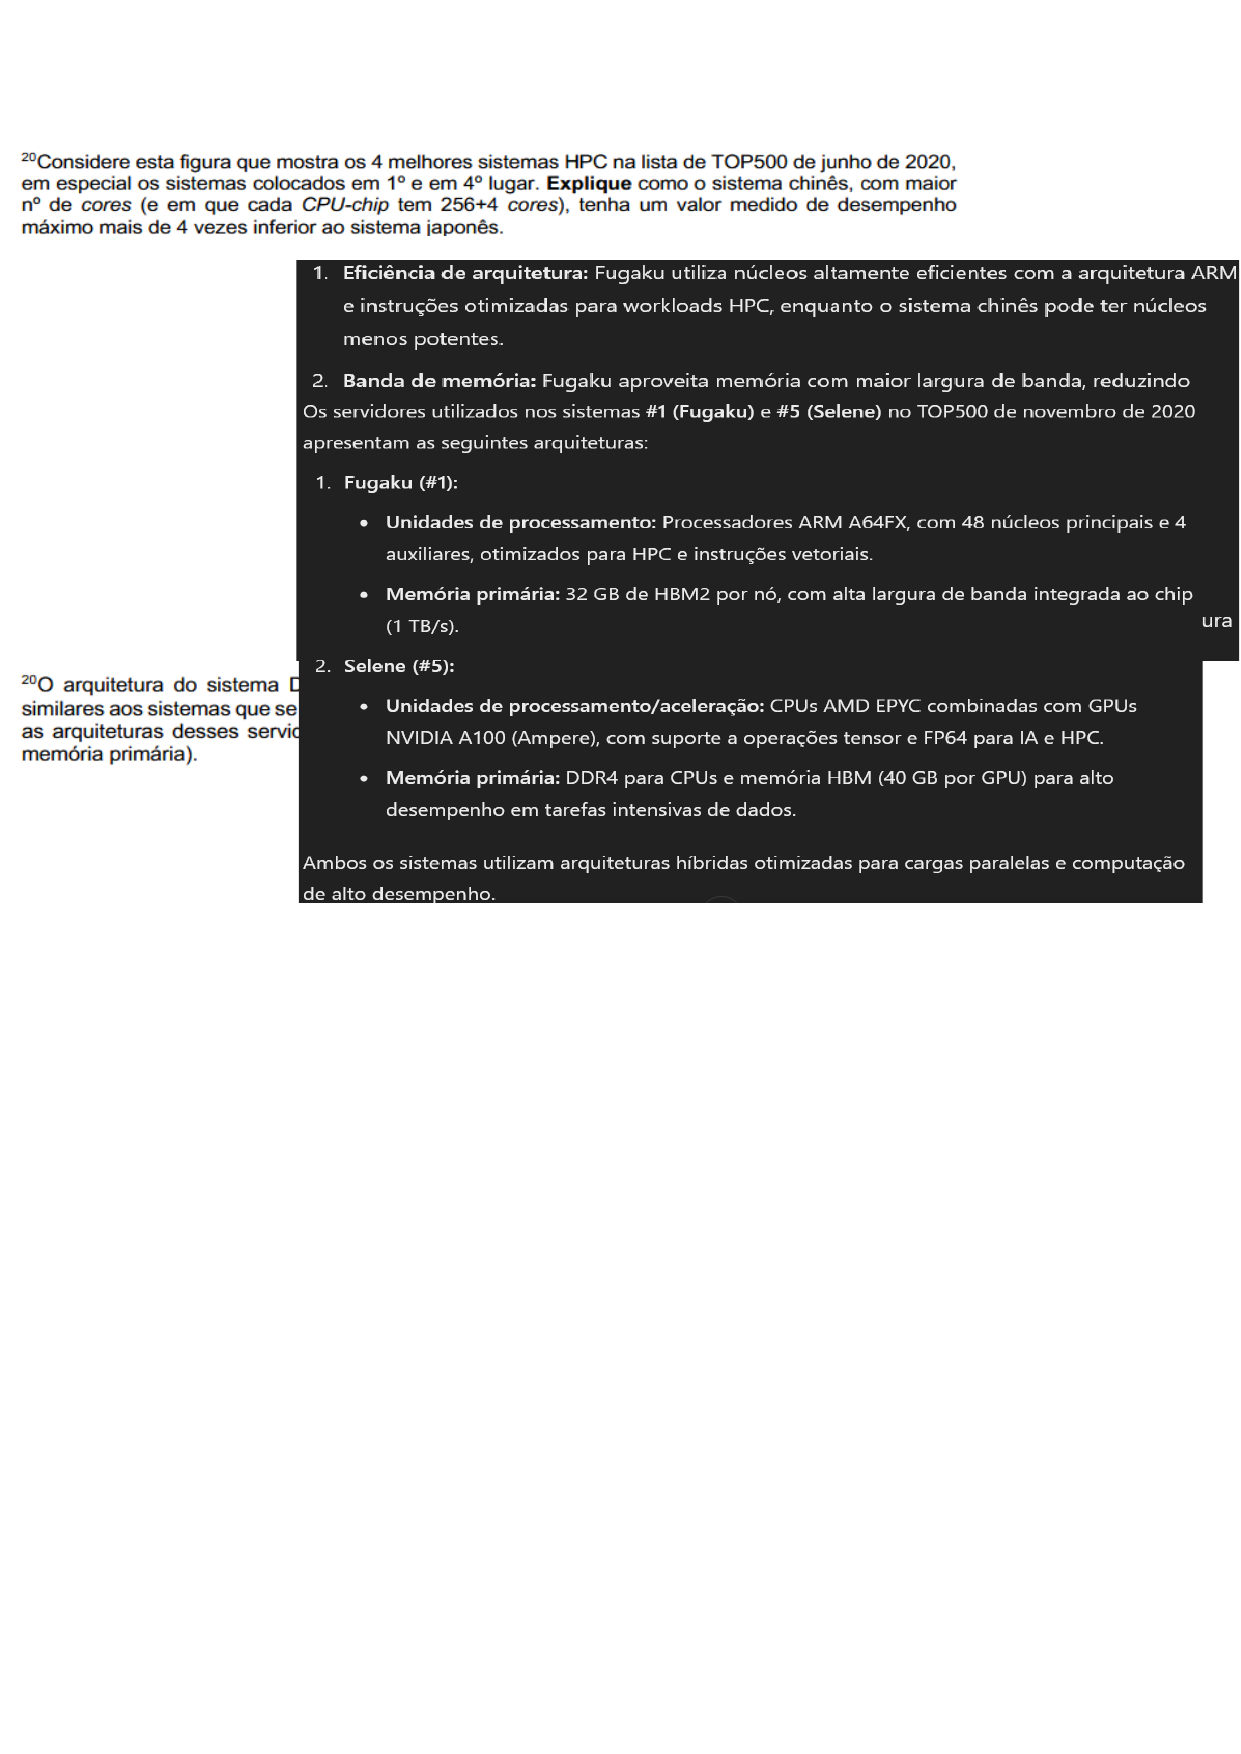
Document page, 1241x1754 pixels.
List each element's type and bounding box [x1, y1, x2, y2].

picture [18, 260, 1240, 903]
picture [18, 147, 959, 236]
